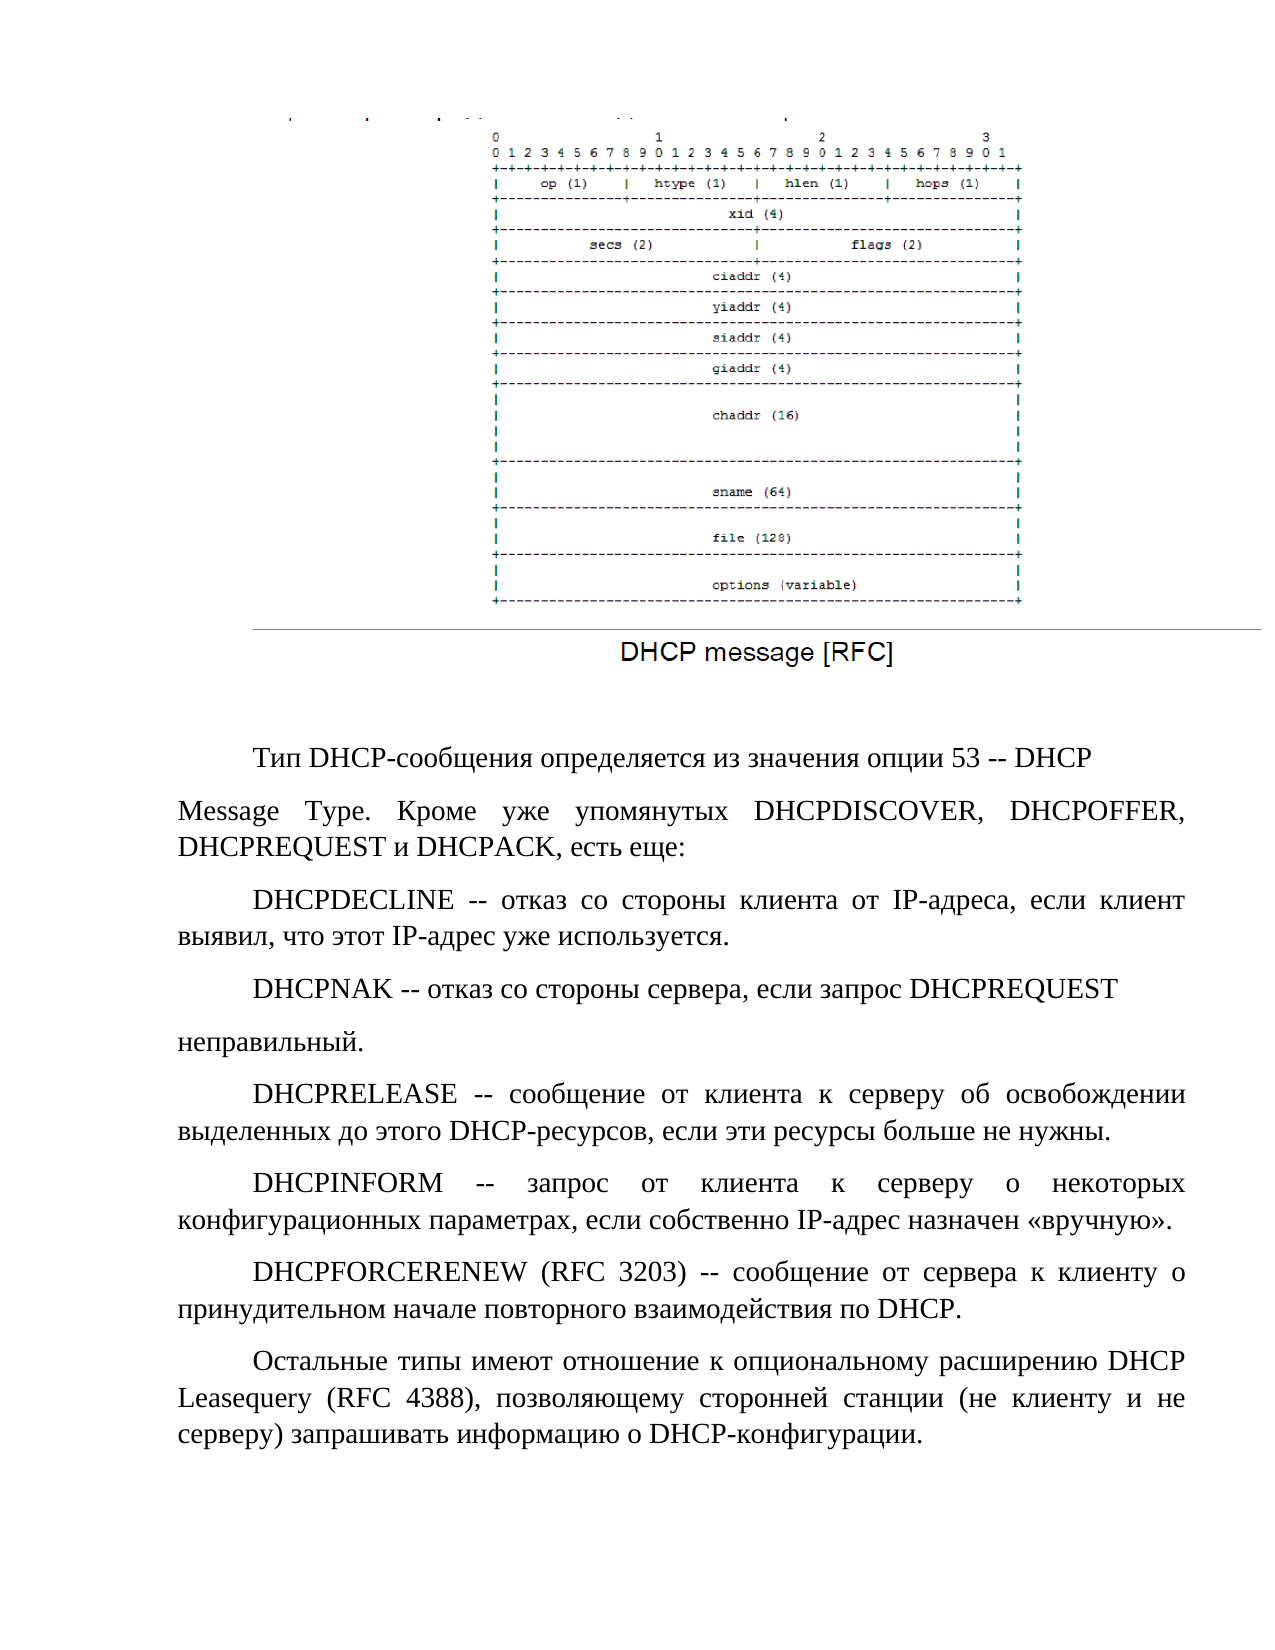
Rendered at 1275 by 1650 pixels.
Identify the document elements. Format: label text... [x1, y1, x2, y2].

text Остальные типы имеют отношение к опциональному расширению DHCP Leasequery (RFC 4388), позволяющему сторонней станции (не клиенту и не серверу) запрашивать информацию о DHCP-конфигурации. [177, 1343, 1186, 1449]
text неправильный. [177, 1024, 1186, 1057]
text Message Type. Кроме уже упомянутых DHCPDISCOVER, DHCPOFFER, DHCPREQUEST и DHCPACK, есть еще: [177, 793, 1186, 863]
text DHCPINFORM -- запрос от клиента к серверу о некоторых конфигурационных параметрах, если собственно IP-адрес назначен «вручную». [177, 1166, 1186, 1235]
text Тип DHCP-сообщения определяется из значения опции 53 -- DHCP [177, 740, 1186, 774]
text DHCPFORCERENEW (RFC 3203) -- сообщение от сервера к клиенту о принудительном начале повторного взаимодействия по DHCP. [177, 1254, 1186, 1324]
text DHCPNAK -- отказ со стороны сервера, если запрос DHCPREQUEST [177, 971, 1186, 1004]
text DHCPDECLINE -- отказ со стороны клиента от IP-адреса, если клиент выявил, что этот IP-адрес уже используется. [177, 882, 1186, 952]
picture [252, 118, 1262, 669]
text DHCPRELEASE -- сообщение от клиента к серверу об освобождении выделенных до этого DHCP-ресурсов, если эти ресурсы больше не нужны. [177, 1077, 1186, 1146]
